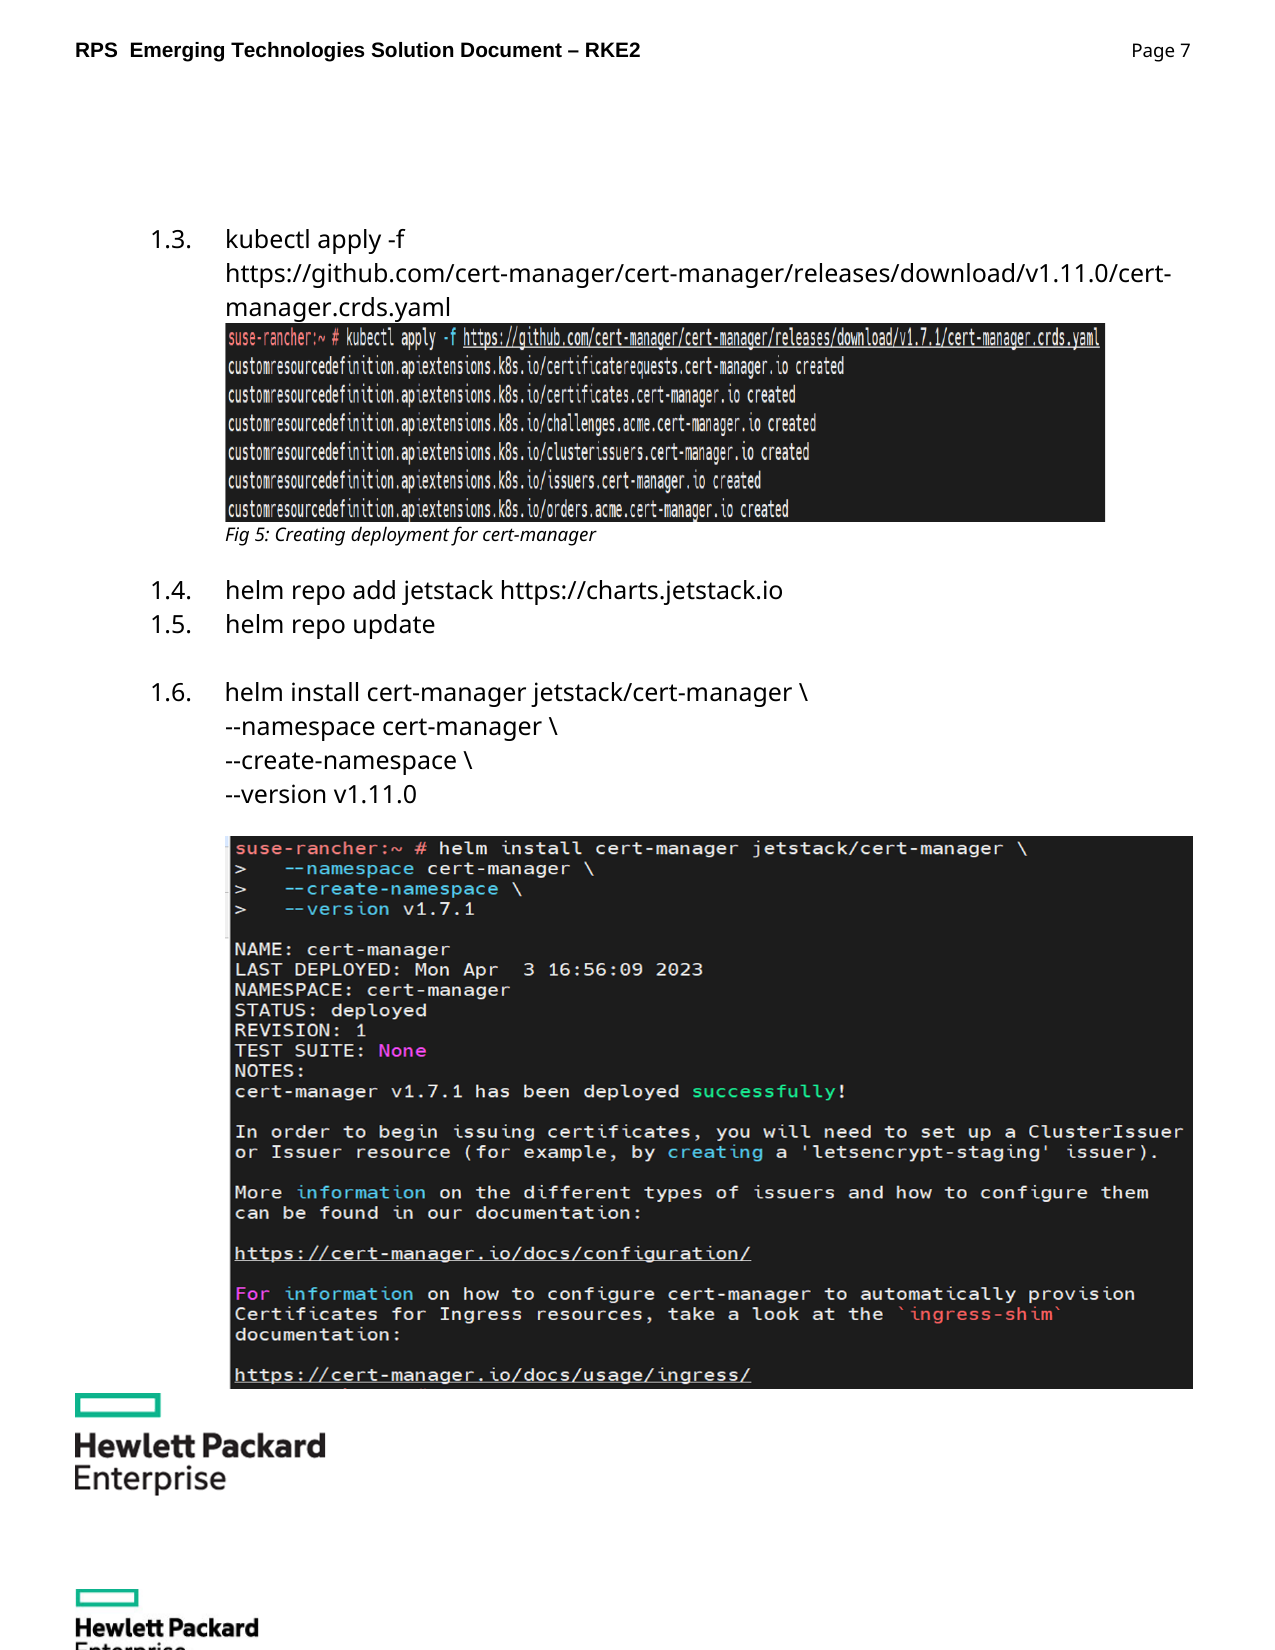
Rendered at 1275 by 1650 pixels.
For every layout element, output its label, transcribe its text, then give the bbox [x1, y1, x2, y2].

picture [75, 1589, 259, 1650]
text --version v1.11.0 [131, 777, 1200, 811]
text --create-namespace \ [131, 743, 1200, 777]
picture [225, 323, 1106, 522]
picture [225, 836, 1193, 1389]
text Fig 5: Creating deployment for cert-manager [225, 522, 1200, 547]
list helm repo add jetstack https://charts.jetstack.io [150, 573, 1200, 607]
text --namespace cert-manager \ [131, 709, 1200, 743]
list helm repo update [150, 607, 1200, 641]
text 1.6. helm install cert-manager jetstack/cert-manager \ [131, 675, 1200, 709]
list kubectl apply -f https://github.com/cert-manager/cert-manager/releases/download/v1.11.0/cert-manager.crds.yaml [150, 222, 1200, 324]
